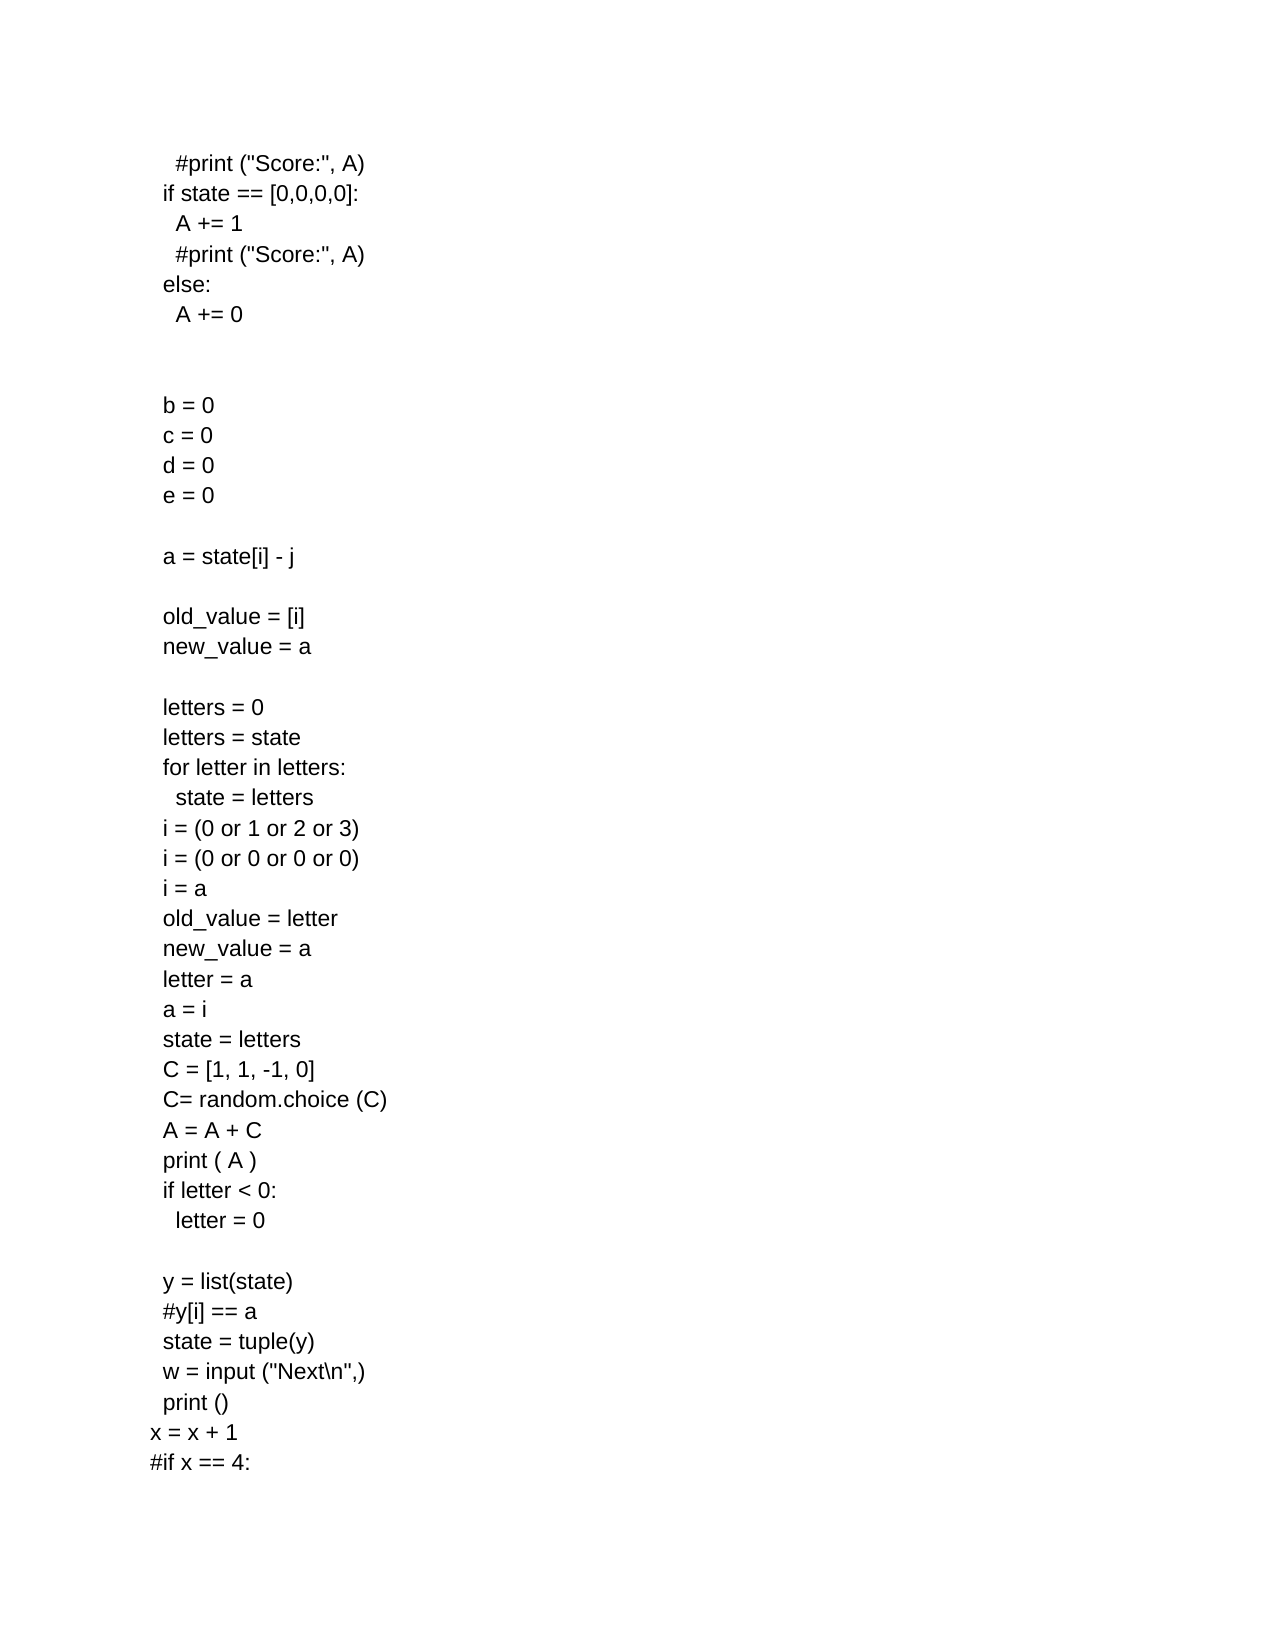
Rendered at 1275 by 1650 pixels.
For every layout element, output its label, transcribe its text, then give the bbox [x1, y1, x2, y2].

text A += 0 [150, 301, 1125, 327]
text A = A + C [150, 1117, 1125, 1143]
text b = 0 [150, 392, 1125, 418]
text print ( A ) [150, 1147, 1125, 1173]
text new_value = a [150, 633, 1125, 660]
text x = x + 1 [150, 1419, 1125, 1445]
text print () [150, 1388, 1125, 1415]
text if state == [0,0,0,0]: [150, 180, 1125, 207]
text letter = 0 [150, 1207, 1125, 1234]
text old_value = letter [150, 905, 1125, 932]
text new_value = a [150, 935, 1125, 962]
text state = letters [150, 784, 1125, 811]
text letter = a [150, 966, 1125, 992]
text i = (0 or 1 or 2 or 3) [150, 814, 1125, 841]
text if letter < 0: [150, 1177, 1125, 1203]
text a = i [150, 996, 1125, 1022]
text else: [150, 271, 1125, 297]
text e = 0 [150, 482, 1125, 509]
text a = state[i] - j [150, 543, 1125, 569]
text C= random.choice (C) [150, 1086, 1125, 1113]
text w = input ("Next\n",) [150, 1358, 1125, 1385]
text #if x == 4: [150, 1449, 1125, 1475]
text state = tuple(y) [150, 1328, 1125, 1354]
text for letter in letters: [150, 754, 1125, 781]
text A += 1 [150, 210, 1125, 237]
text #print ("Score:", A) [150, 150, 1125, 176]
text #print ("Score:", A) [150, 241, 1125, 267]
text C = [1, 1, -1, 0] [150, 1056, 1125, 1083]
text i = a [150, 875, 1125, 901]
text #y[i] == a [150, 1298, 1125, 1324]
text state = letters [150, 1026, 1125, 1052]
text d = 0 [150, 452, 1125, 478]
text i = (0 or 0 or 0 or 0) [150, 845, 1125, 871]
text letters = state [150, 724, 1125, 750]
text old_value = [i] [150, 603, 1125, 629]
text c = 0 [150, 422, 1125, 448]
text y = list(state) [150, 1268, 1125, 1294]
text letters = 0 [150, 694, 1125, 720]
